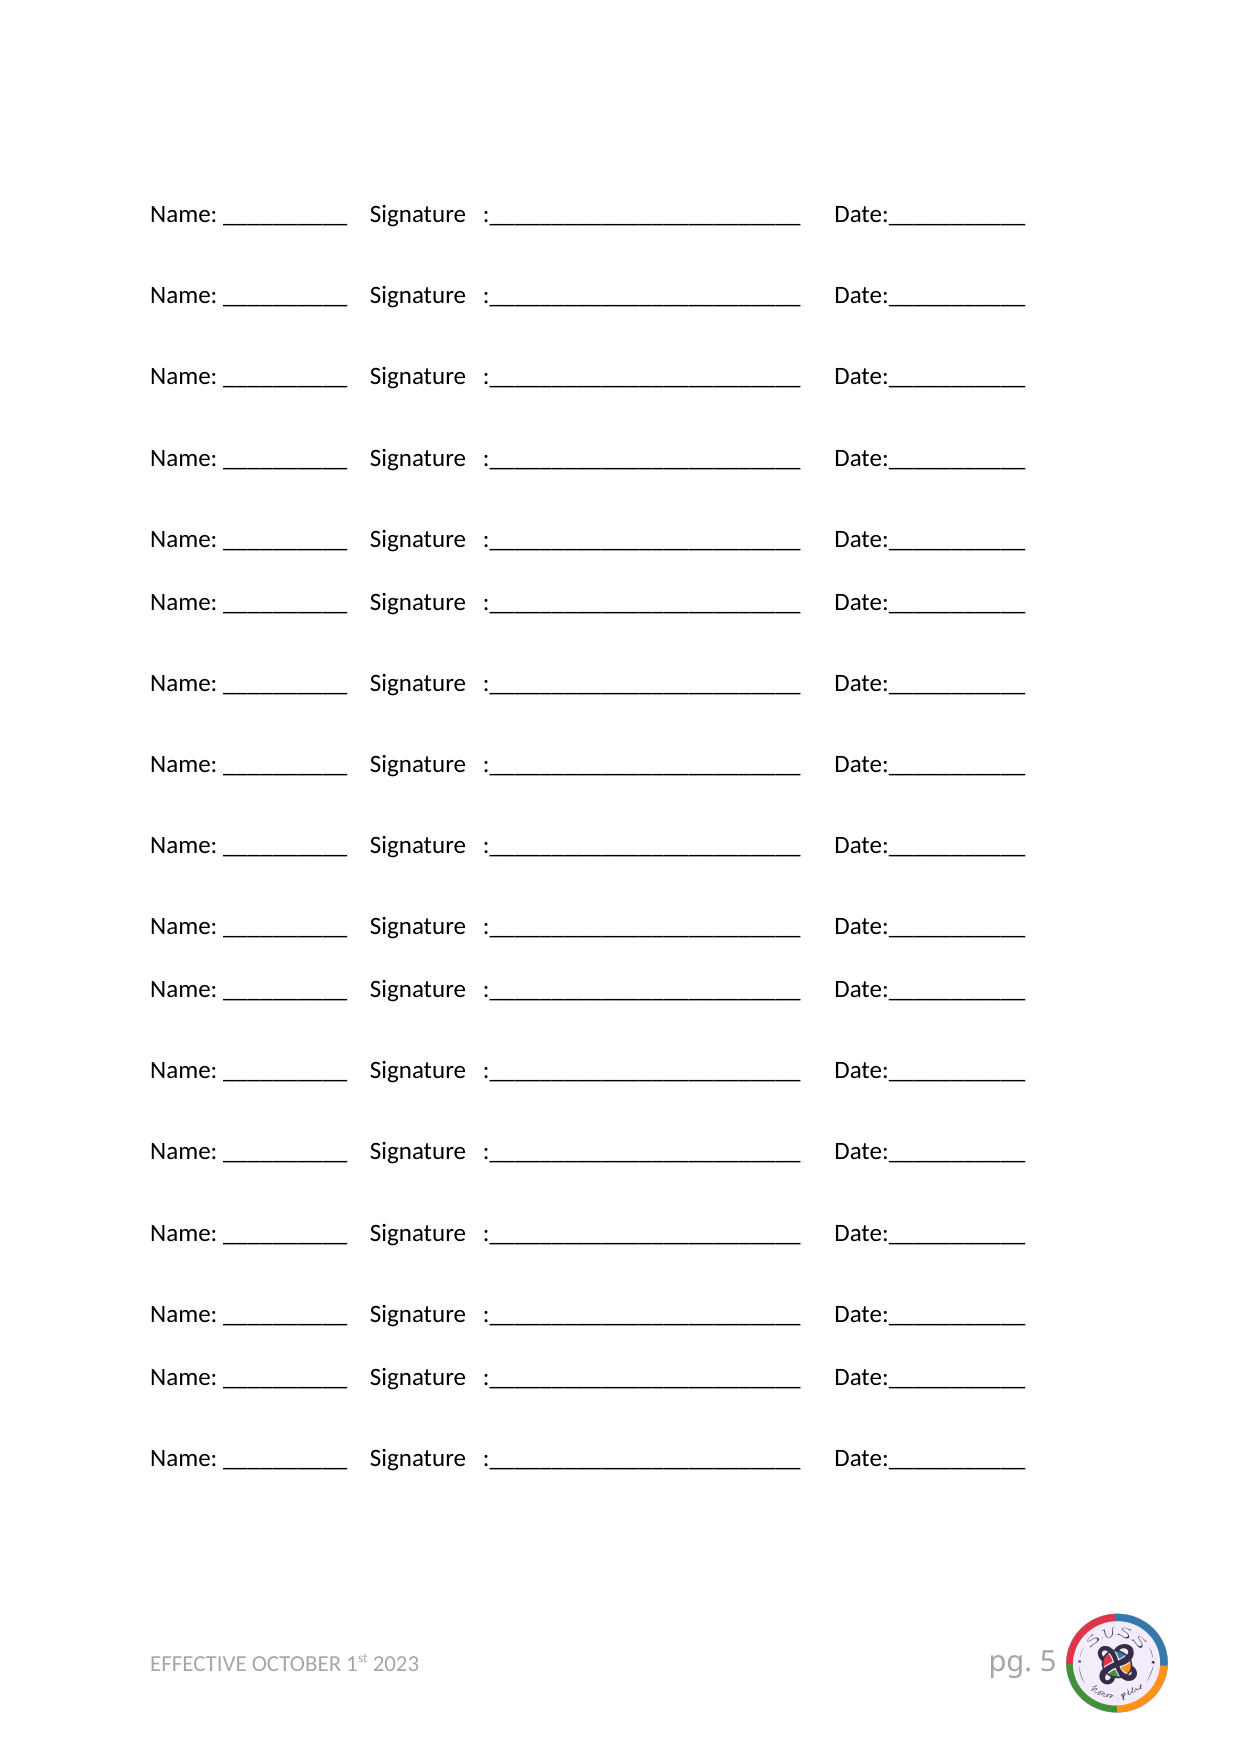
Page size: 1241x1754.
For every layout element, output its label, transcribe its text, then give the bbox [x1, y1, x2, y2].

text Name: __________ Signature :_________________________ Date:___________ [150, 474, 1090, 583]
text Name: __________ Signature :_________________________ Date:___________ [150, 1087, 1090, 1166]
text Name: __________ Signature :_________________________ Date:___________ [150, 231, 1090, 310]
text Name: __________ Signature :_________________________ Date:___________ [150, 393, 1090, 472]
text Name: __________ Signature :_________________________ Date:___________ [150, 312, 1090, 391]
text Name: __________ Signature :_________________________ Date:___________ [150, 973, 1090, 1004]
text Name: __________ Signature :_________________________ Date:___________ [150, 700, 1090, 778]
text Name: __________ Signature :_________________________ Date:___________ [150, 781, 1090, 860]
text Name: __________ Signature :_________________________ Date:___________ [150, 586, 1090, 616]
text Name: __________ Signature :_________________________ Date:___________ [150, 1361, 1090, 1391]
text Name: __________ Signature :_________________________ Date:___________ [150, 1394, 1090, 1472]
text Name: __________ Signature :_________________________ Date:___________ [150, 1006, 1090, 1085]
text Name: __________ Signature :_________________________ Date:___________ [150, 619, 1090, 697]
text Name: __________ Signature :_________________________ Date:___________ [150, 1168, 1090, 1247]
text Name: __________ Signature :_________________________ Date:___________ [150, 150, 1090, 229]
text Name: __________ Signature :_________________________ Date:___________ [150, 862, 1090, 971]
picture [1060, 1606, 1174, 1720]
text Name: __________ Signature :_________________________ Date:___________ [150, 1249, 1090, 1358]
